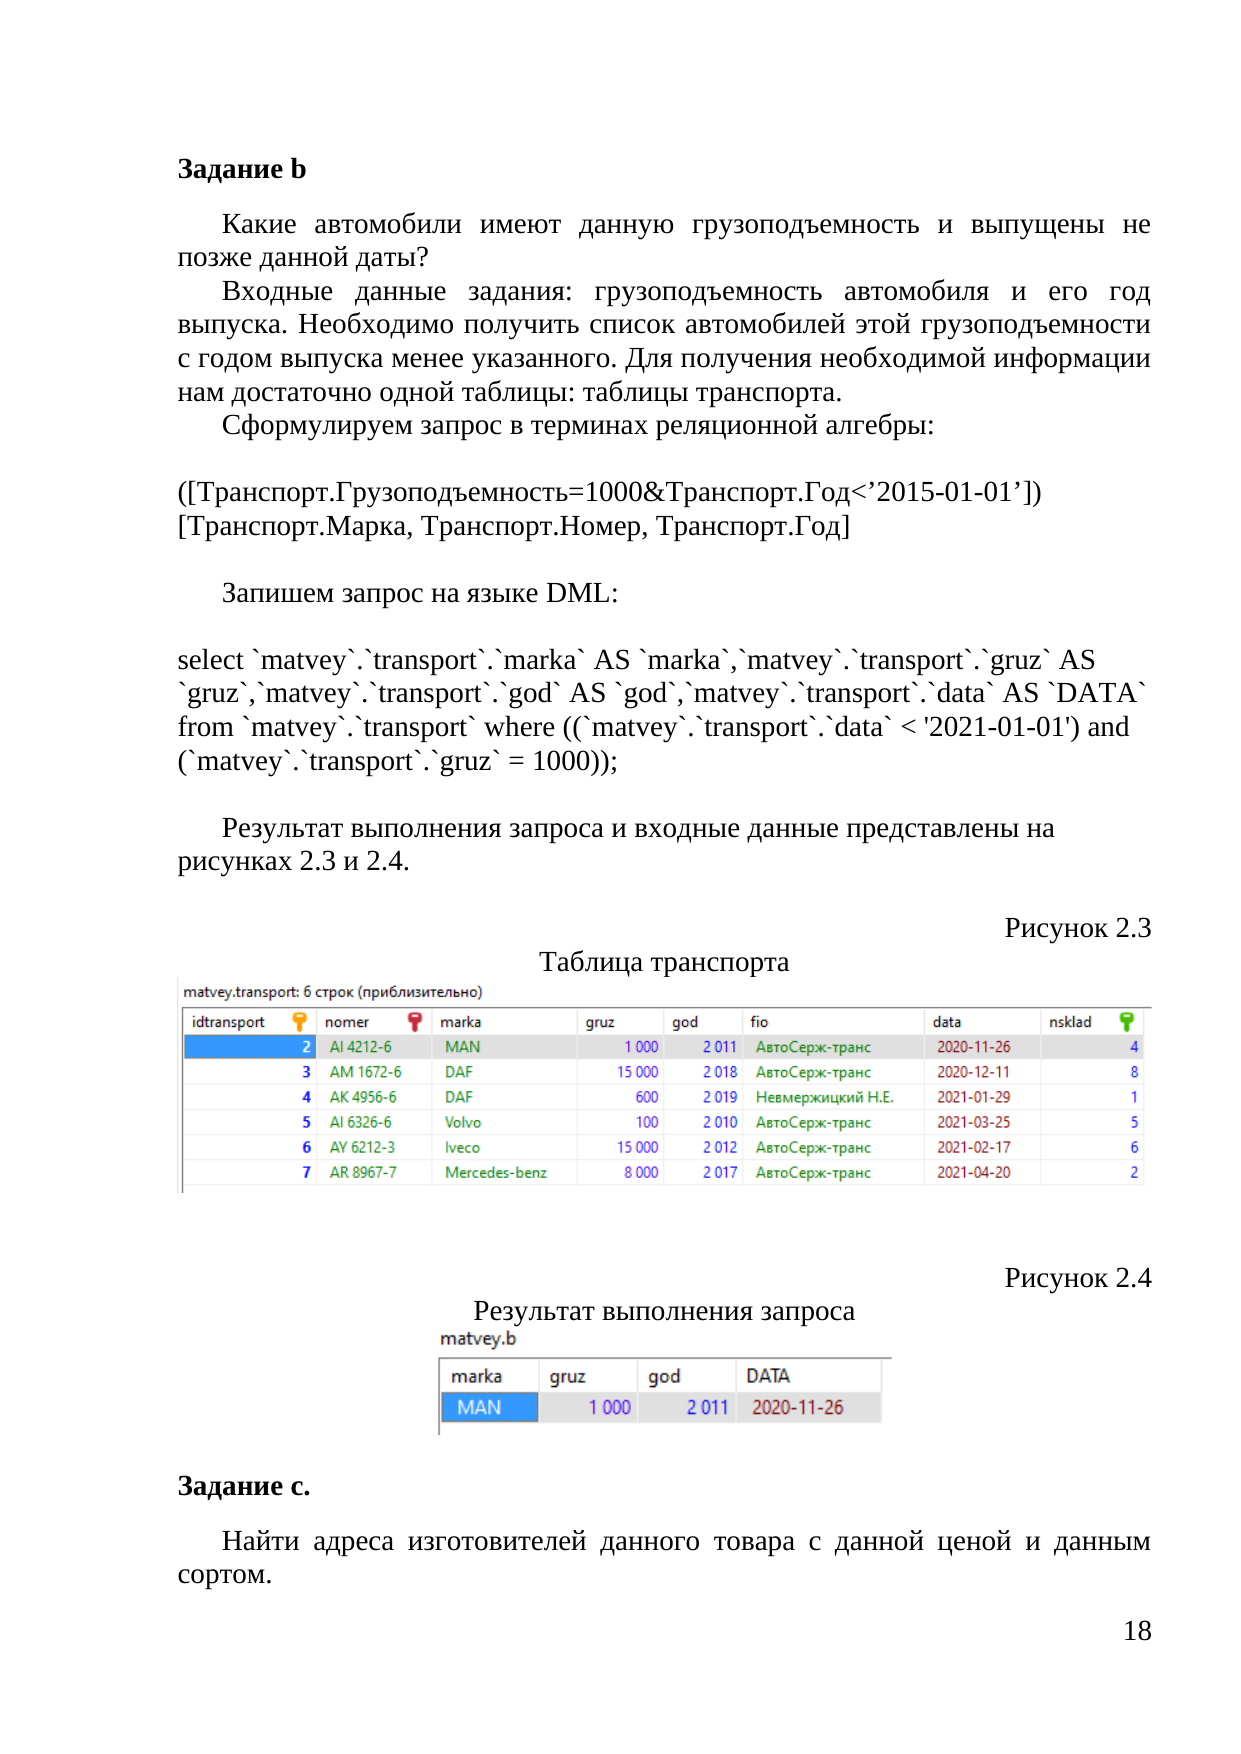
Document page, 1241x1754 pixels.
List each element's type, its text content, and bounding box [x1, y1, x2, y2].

subtitle Задание b [177, 152, 1152, 185]
text Запишем запрос на языке DML: [177, 575, 1152, 608]
text select `matvey`.`transport`.`marka` AS `marka`,`matvey`.`transport`.`gruz` AS `gruz`,`matvey`.`transport`.`god` AS `god`,`matvey`.`transport`.`data` AS `DATA` from `matvey`.`transport` where ((`matvey`.`transport`.`data` < '2021-01-01') and (`matvey`.`transport`.`gruz` = 1000)); [177, 642, 1152, 776]
picture [437, 1327, 892, 1435]
text Сформулируем запрос в терминах реляционной алгебры: [177, 407, 1152, 441]
text Результат выполнения запроса и входные данные представлены на рисунках 2.3 и 2.4. [177, 810, 1152, 877]
text Результат выполнения запроса [177, 1293, 1152, 1327]
text Входные данные задания: грузоподъемность автомобиля и его год выпуска. Необходимо получить список автомобилей этой грузоподъемности с годом выпуска менее указанного. Для получения необходимой информации нам достаточно одной таблицы: таблицы транспорта. [177, 273, 1152, 407]
text Рисунок 2.3 [177, 910, 1152, 944]
picture [177, 977, 1152, 1193]
text ([Транспорт.Грузоподъемность=1000&Транспорт.Год<’2015-01-01’])[Транспорт.Марка, Транспорт.Номер, Транспорт.Год] [177, 474, 1152, 541]
subtitle Задание c. [177, 1468, 1152, 1502]
text Рисунок 2.4 [177, 1260, 1152, 1293]
text Найти адреса изготовителей данного товара с данной ценой и данным сортом. [177, 1523, 1152, 1590]
text Таблица транспорта [177, 944, 1152, 977]
text Какие автомобили имеют данную грузоподъемность и выпущены не позже данной даты? [177, 206, 1152, 273]
